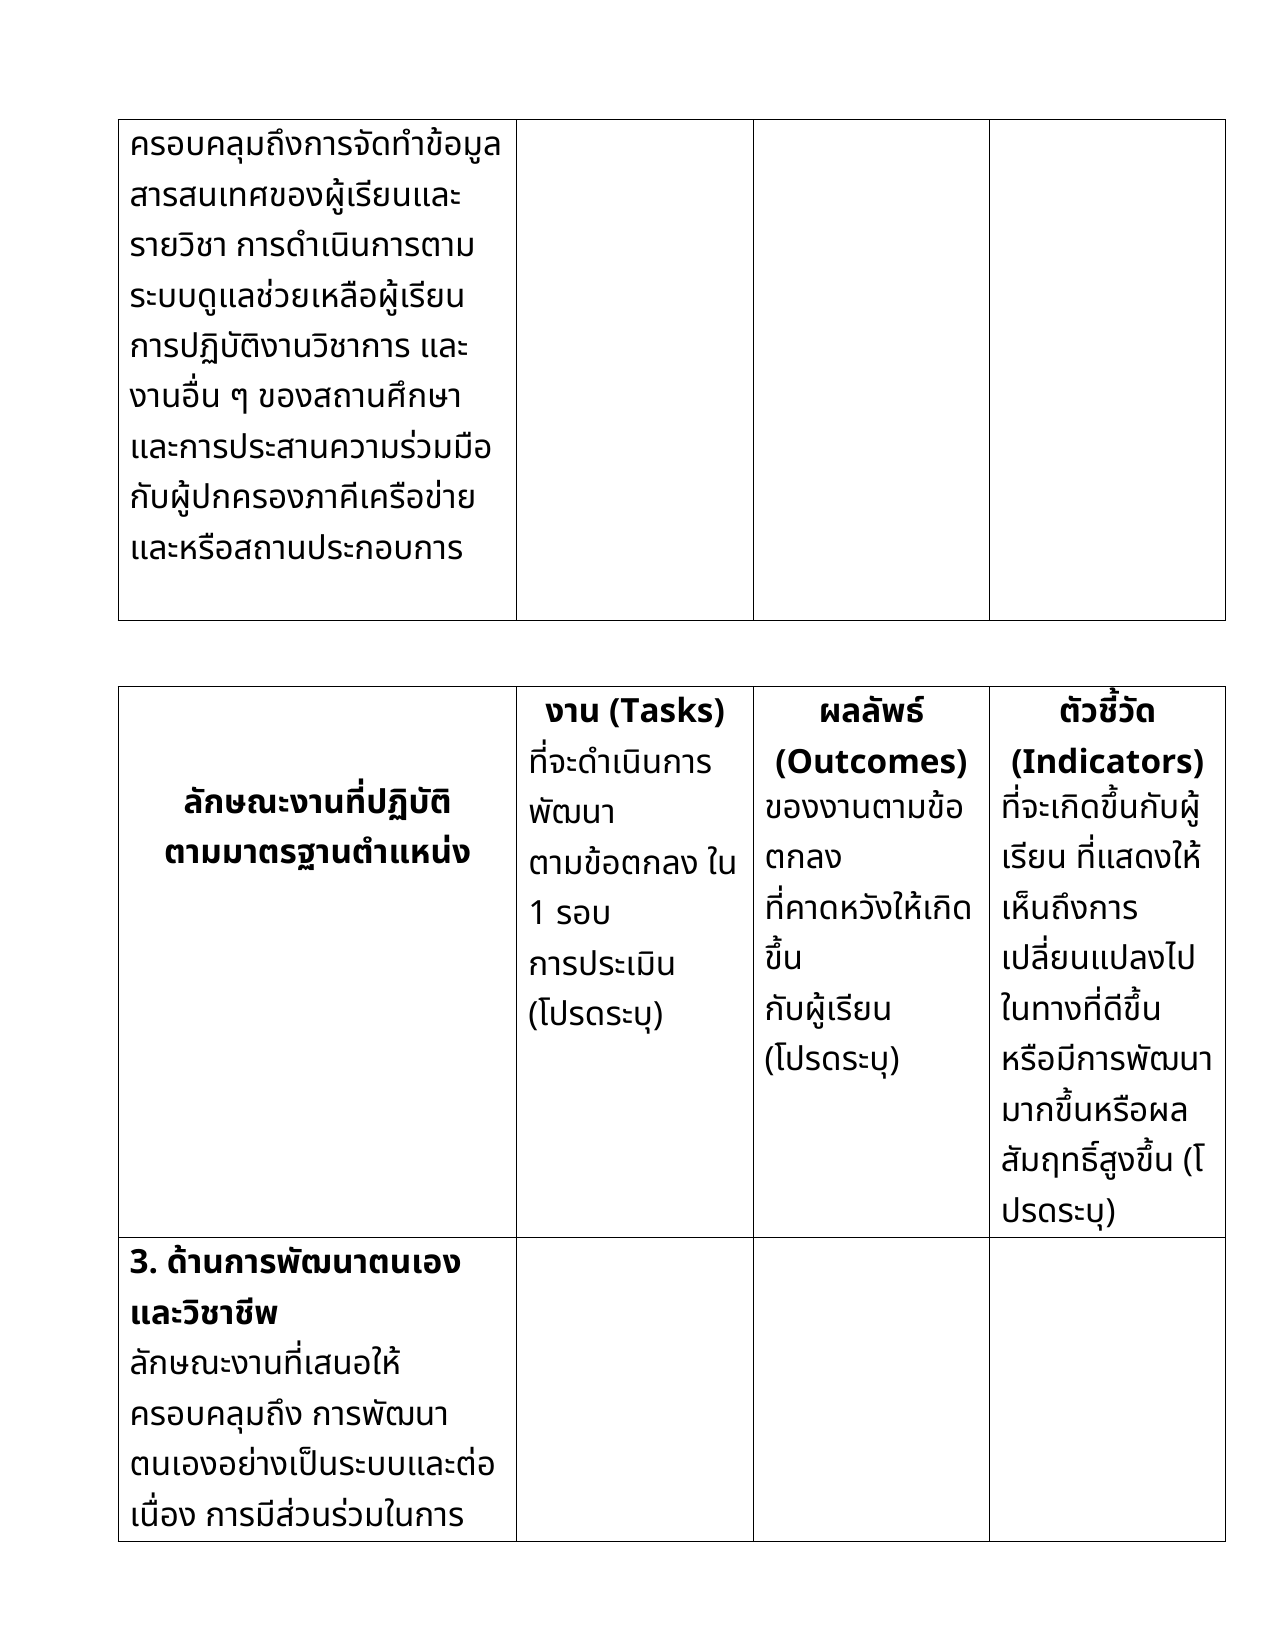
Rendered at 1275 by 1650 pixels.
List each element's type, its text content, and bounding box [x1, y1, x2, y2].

table_cell [754, 1238, 989, 1541]
table_cell [517, 120, 753, 619]
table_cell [119, 1238, 516, 1541]
table_header ตัวชี้วัด (Indicators) ที่จะเกิดขึ้นกับผู้เรียน ที่แสดงให้เห็นถึงการเปลี่ยนแปลงไปในทางที่ดีขึ้นหรือมีการพัฒนามากขึ้นหรือผลสัมฤทธิ์สูงขึ้น (โปรดระบุ) [990, 687, 1225, 1237]
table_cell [119, 120, 516, 619]
table_cell [990, 120, 1225, 619]
table_cell [754, 120, 989, 619]
table_header ลักษณะงานที่ปฏิบัติ ตามมาตรฐานตำแหน่ง [119, 687, 516, 1237]
table_header ผลลัพธ์ (Outcomes) ของงานตามข้อตกลง ที่คาดหวังให้เกิดขึ้น กับผู้เรียน (โปรดระบุ) [754, 687, 989, 1237]
table_cell [990, 1238, 1225, 1541]
table_header งาน (Tasks) ที่จะดำเนินการพัฒนา ตามข้อตกลง ใน 1 รอบ การประเมิน (โปรดระบุ) [517, 687, 753, 1237]
table_cell [517, 1238, 753, 1541]
